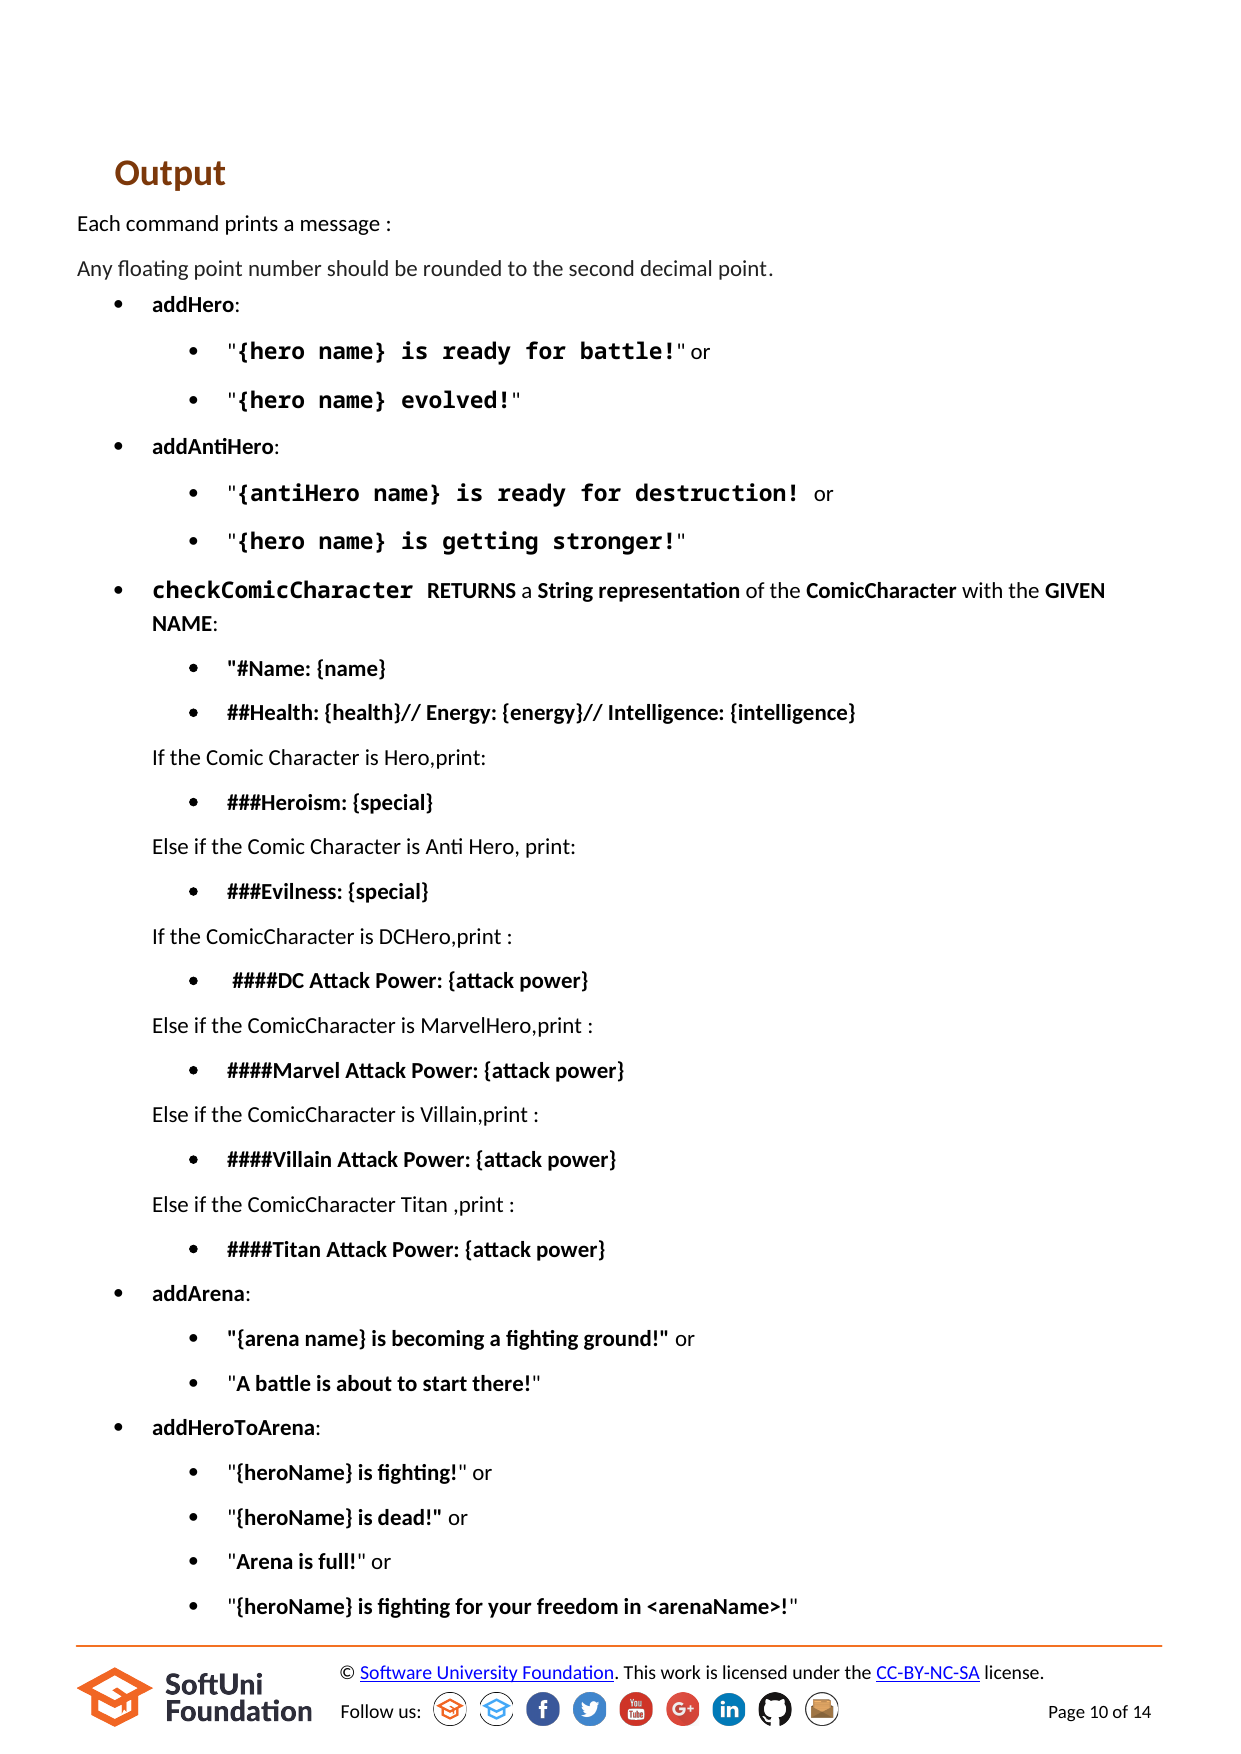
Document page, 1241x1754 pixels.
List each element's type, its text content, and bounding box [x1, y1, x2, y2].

list checkComicCharacter RETURNS a String representation of the ComicCharacter with the GIVEN NAME: [114, 574, 1163, 637]
picture [573, 1692, 607, 1726]
picture [712, 1693, 722, 1703]
picture [76, 1667, 312, 1727]
list "{antiHero name} is ready for destruction! or [189, 477, 1163, 508]
subtitle Output [114, 148, 1163, 194]
list "{heroName} is fighting for your freedom in <arenaName>!" [189, 1592, 1163, 1620]
text If the Comic Character is Hero,print: [77, 743, 1163, 771]
list "{arena name} is becoming a fighting ground!" or [189, 1324, 1163, 1352]
list ####Titan Attack Power: {attack power} [189, 1235, 1163, 1263]
text Else if the Comic Character is Anti Hero, print: [77, 832, 1163, 861]
picture [758, 1692, 792, 1726]
picture [619, 1692, 653, 1726]
picture [712, 1716, 722, 1726]
picture [526, 1692, 560, 1726]
picture [666, 1692, 700, 1726]
picture [805, 1692, 839, 1726]
list "{heroName} is fighting!" or [189, 1458, 1163, 1486]
list addArena: [114, 1279, 1163, 1307]
picture [480, 1692, 513, 1726]
list ####Villain Attack Power: {attack power} [189, 1145, 1163, 1173]
picture [433, 1692, 467, 1726]
list "A battle is about to start there!" [189, 1369, 1163, 1397]
list addHeroToArena: [114, 1413, 1163, 1441]
list addAntiHero: [114, 432, 1163, 460]
picture [727, 1707, 738, 1717]
list "#Name: {name} [189, 654, 1163, 682]
list ####Marvel Attack Power: {attack power} [189, 1056, 1163, 1084]
picture [736, 1716, 746, 1726]
text Else if the ComicCharacter Titan ,print : [77, 1190, 1163, 1218]
list ###Evilness: {special} [189, 877, 1163, 905]
text If the ComicCharacter is DCHero,print : [77, 922, 1163, 950]
list "{hero name} is ready for battle!" or [189, 335, 1163, 366]
list ####DC Attack Power: {attack power} [189, 967, 1163, 994]
text Each command prints a message : [77, 209, 1163, 237]
list "Arena is full!" or [189, 1547, 1163, 1576]
list "{hero name} evolved!" [189, 384, 1163, 415]
text Else if the ComicCharacter is Villain,print : [77, 1101, 1163, 1129]
list addHero: [114, 291, 1163, 318]
list "{hero name} is getting stronger!" [189, 525, 1163, 556]
list ##Health: {health}// Energy: {energy}// Intelligence: {intelligence} [189, 698, 1163, 726]
text Else if the ComicCharacter is MarvelHero,print : [77, 1011, 1163, 1039]
picture [736, 1693, 746, 1703]
list "{heroName} is dead!" or [189, 1503, 1163, 1531]
text Any floating point number should be rounded to the second decimal point. [77, 254, 1163, 282]
list ###Heroism: {special} [189, 788, 1163, 816]
